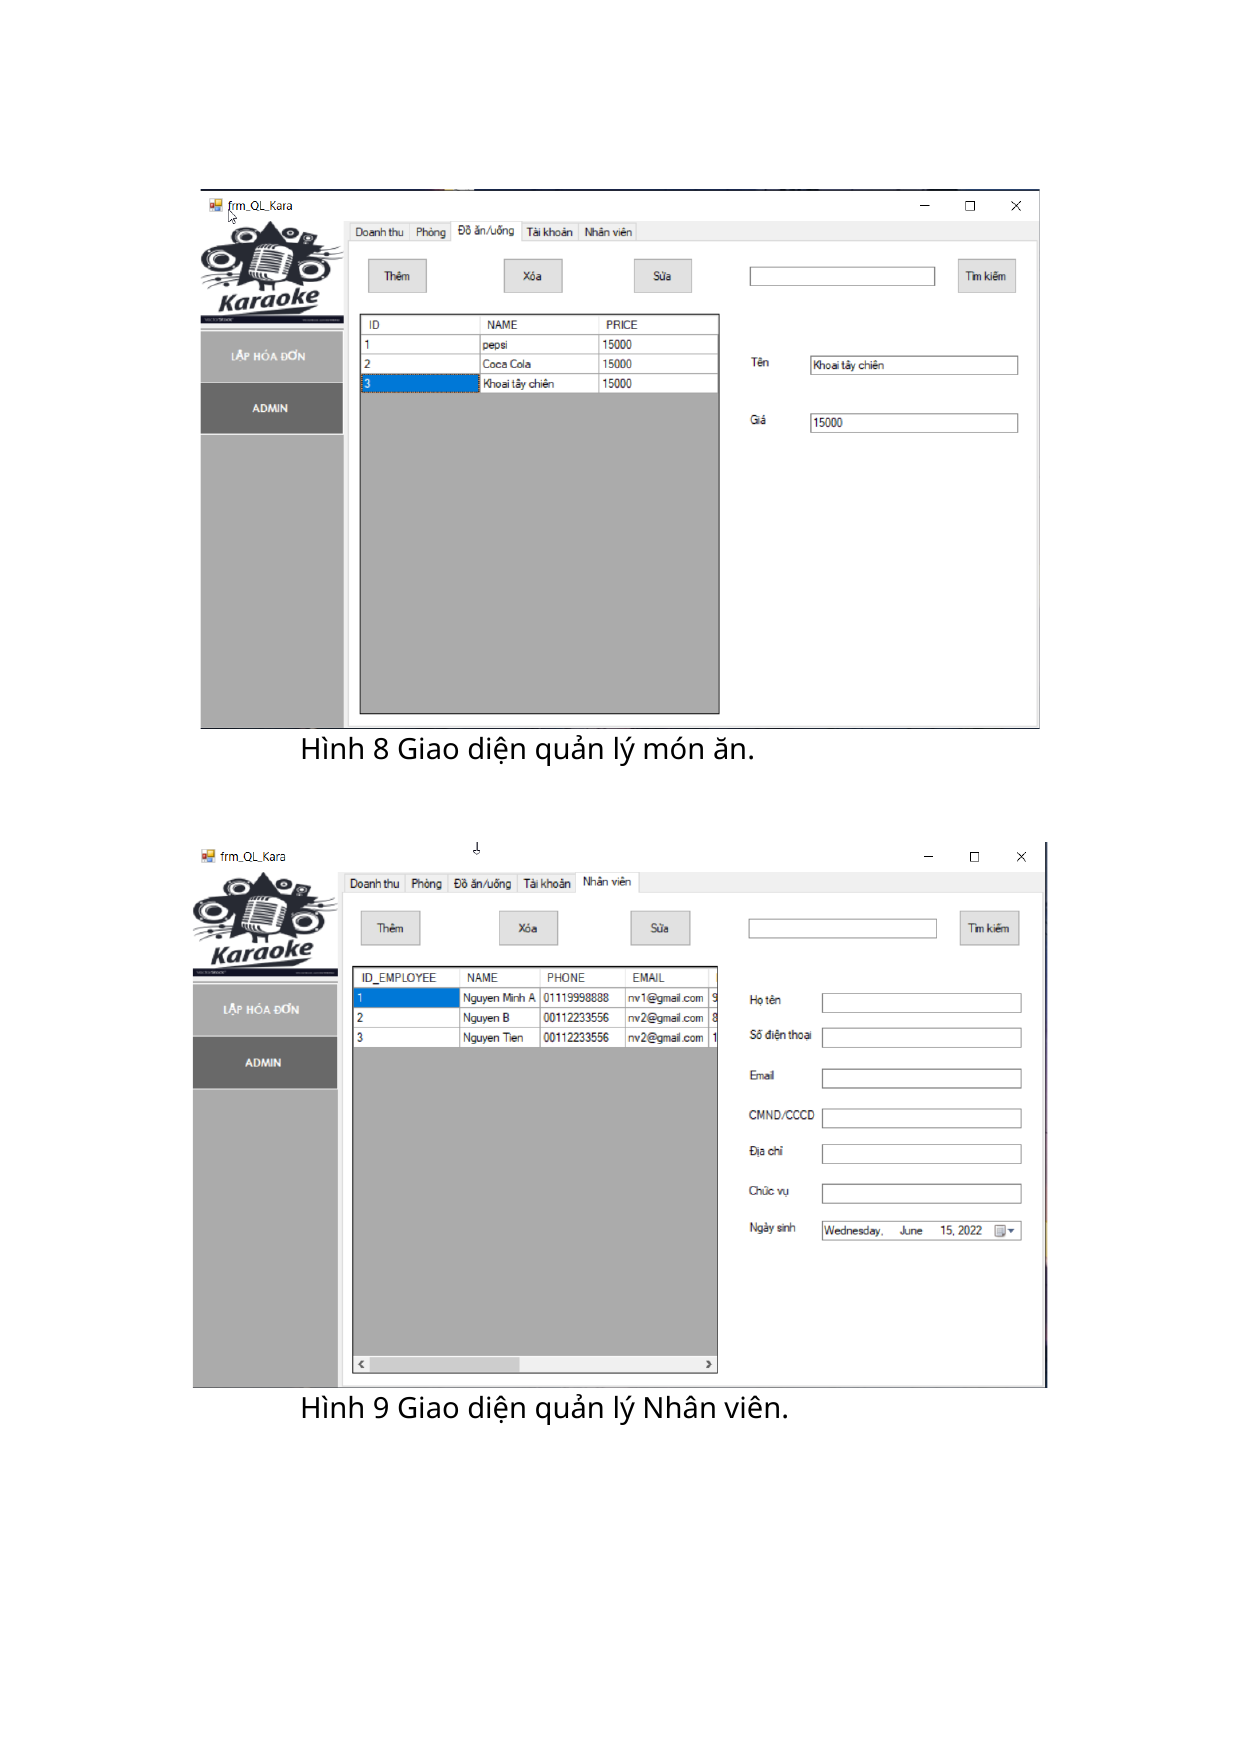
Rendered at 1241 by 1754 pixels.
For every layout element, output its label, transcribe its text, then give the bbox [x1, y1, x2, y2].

picture [200, 189, 1040, 729]
picture [192, 842, 1048, 1388]
